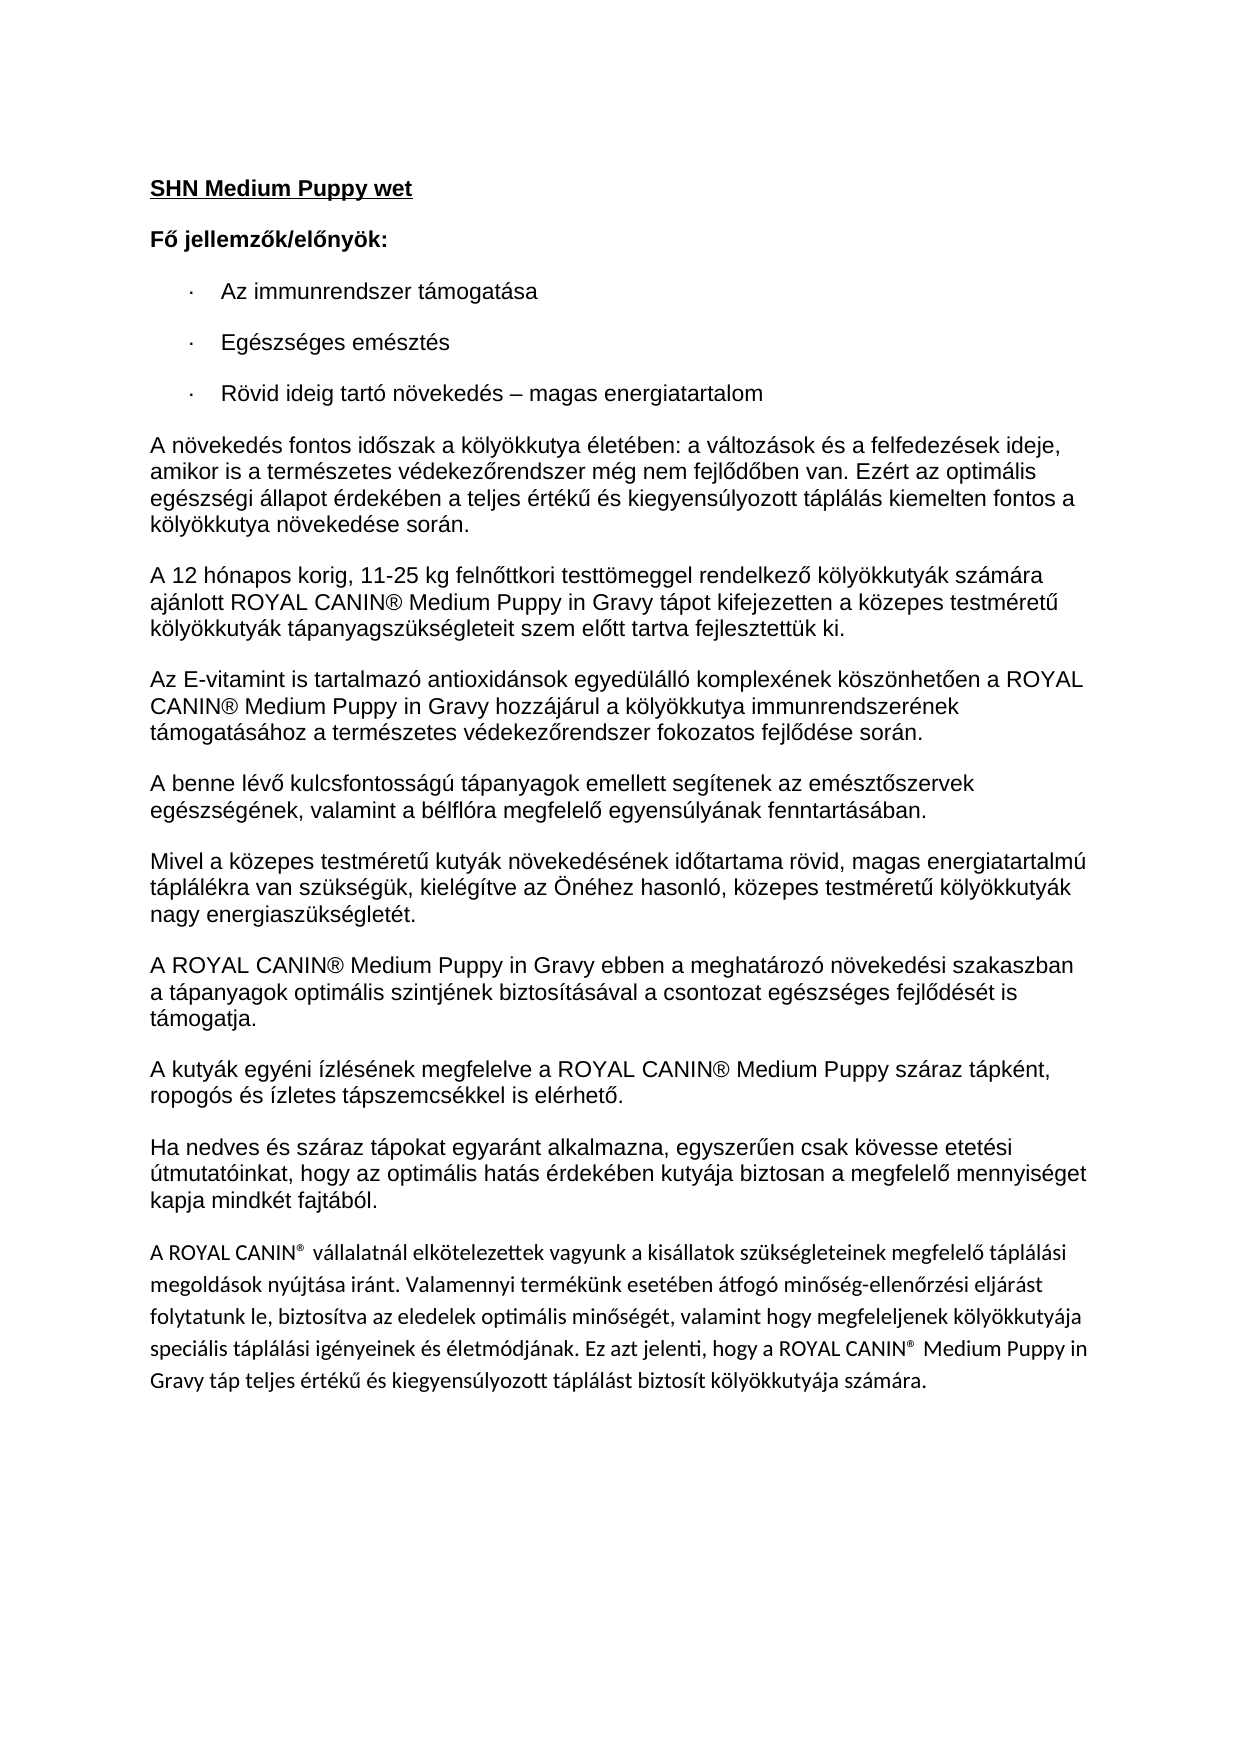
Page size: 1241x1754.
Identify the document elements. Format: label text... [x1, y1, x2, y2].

text · Rövid ideig tartó növekedés – magas energiatartalom [187, 380, 1090, 407]
text A ROYAL CANIN® vállalatnál elkötelezettek vagyunk a kisállatok szükségleteinek megfelelő táplálási megoldások nyújtása iránt. Valamennyi termékünk esetében átfogó minőség-ellenőrzési eljárást folytatunk le, biztosítva az eledelek optimális minőségét, valamint hogy megfeleljenek kölyökkutyája speciális táplálási igényeinek és életmódjának. Ez azt jelenti, hogy a ROYAL CANIN® Medium Puppy in Gravy táp teljes értékű és kiegyensúlyozott táplálást biztosít kölyökkutyája számára. [150, 1238, 1090, 1395]
text A benne lévő kulcsfontosságú tápanyagok emellett segítenek az emésztőszervek egészségének, valamint a bélflóra megfelelő egyensúlyának fenntartásában. [150, 770, 1090, 823]
text A növekedés fontos időszak a kölyökkutya életében: a változások és a felfedezések ideje, amikor is a természetes védekezőrendszer még nem fejlődőben van. Ezért az optimális egészségi állapot érdekében a teljes értékű és kiegyensúlyozott táplálás kiemelten fontos a kölyökkutya növekedése során. [150, 432, 1090, 537]
text A ROYAL CANIN® Medium Puppy in Gravy ebben a meghatározó növekedési szakaszban a tápanyagok optimális szintjének biztosításával a csontozat egészséges fejlődését is támogatja. [150, 952, 1090, 1031]
text Ha nedves és száraz tápokat egyaránt alkalmazna, egyszerűen csak kövesse etetési útmutatóinkat, hogy az optimális hatás érdekében kutyája biztosan a megfelelő mennyiséget kapja mindkét fajtából. [150, 1134, 1090, 1213]
text A kutyák egyéni ízlésének megfelelve a ROYAL CANIN® Medium Puppy száraz tápként, ropogós és ízletes tápszemcsékkel is elérhető. [150, 1056, 1090, 1109]
text · Az immunrendszer támogatása [187, 278, 1090, 304]
text SHN Medium Puppy wet [150, 175, 1090, 201]
text A 12 hónapos korig, 11-25 kg felnőttkori testtömeggel rendelkező kölyökkutyák számára ajánlott ROYAL CANIN® Medium Puppy in Gravy tápot kifejezetten a közepes testméretű kölyökkutyák tápanyagszükségleteit szem előtt tartva fejlesztettük ki. [150, 562, 1090, 641]
text Mivel a közepes testméretű kutyák növekedésének időtartama rövid, magas energiatartalmú táplálékra van szükségük, kielégítve az Önéhez hasonló, közepes testméretű kölyökkutyák nagy energiaszükségletét. [150, 848, 1090, 927]
text Fő jellemzők/előnyök: [150, 226, 1090, 253]
text Az E-vitamint is tartalmazó antioxidánsok egyedülálló komplexének köszönhetően a ROYAL CANIN® Medium Puppy in Gravy hozzájárul a kölyökkutya immunrendszerének támogatásához a természetes védekezőrendszer fokozatos fejlődése során. [150, 666, 1090, 745]
text · Egészséges emésztés [187, 329, 1090, 355]
